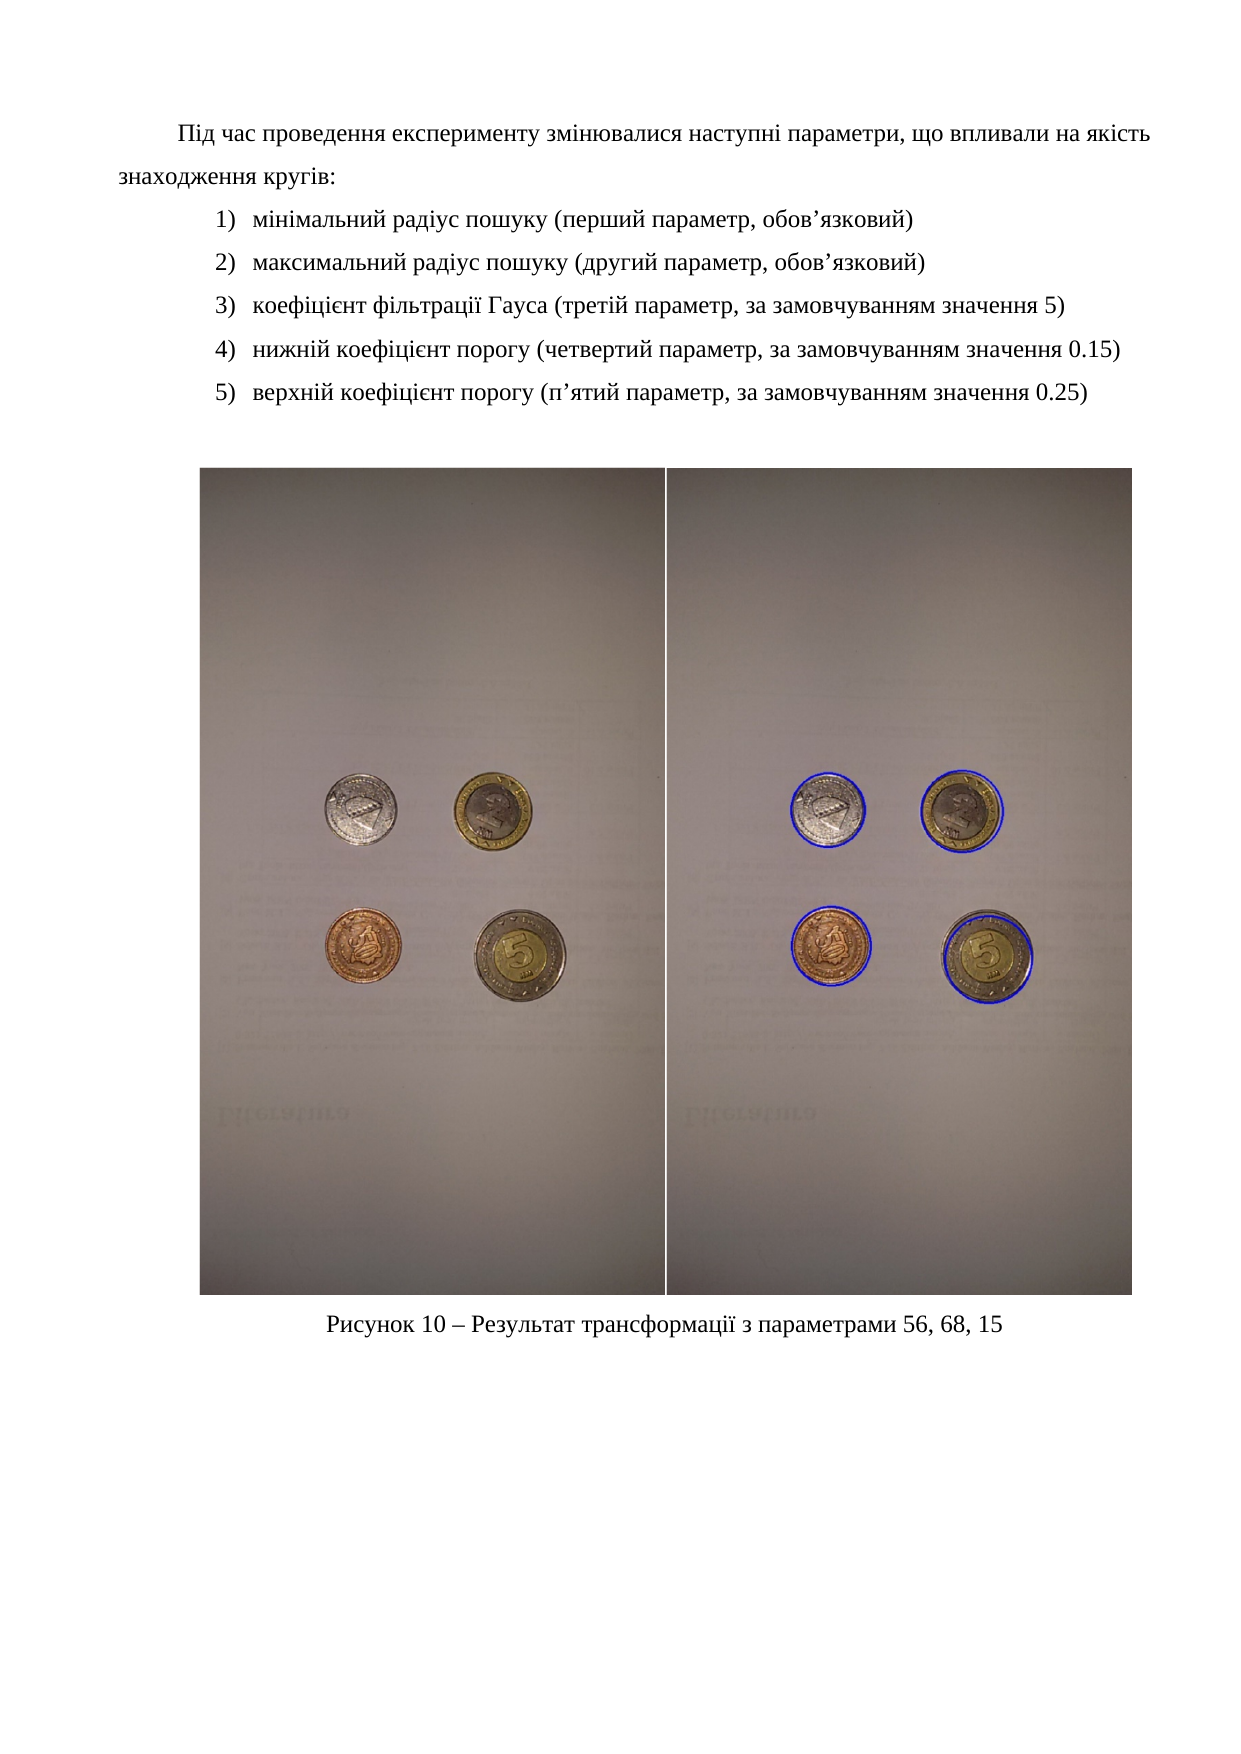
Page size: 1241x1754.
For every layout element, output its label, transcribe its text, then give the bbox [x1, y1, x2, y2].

list коефіцієнт фільтрації Гауса (третій параметр, за замовчуванням значення 5) [215, 291, 1152, 319]
picture [200, 469, 665, 1295]
list мінімальний радіус пошуку (перший параметр, обов’язковий) [215, 204, 1152, 233]
list верхній коефіцієнт порогу (п’ятий параметр, за замовчуванням значення 0.25) [215, 377, 1152, 406]
text Під час проведення експерименту змінювалися наступні параметри, що впливали на якість знаходження кругів: [118, 118, 1152, 190]
picture [667, 469, 1132, 1295]
text Рисунок 10 – Результат трансформації з параметрами 56, 68, 15 [118, 1309, 1152, 1337]
list максимальний радіус пошуку (другий параметр, обов’язковий) [215, 247, 1152, 276]
list нижній коефіцієнт порогу (четвертий параметр, за замовчуванням значення 0.15) [215, 334, 1152, 362]
